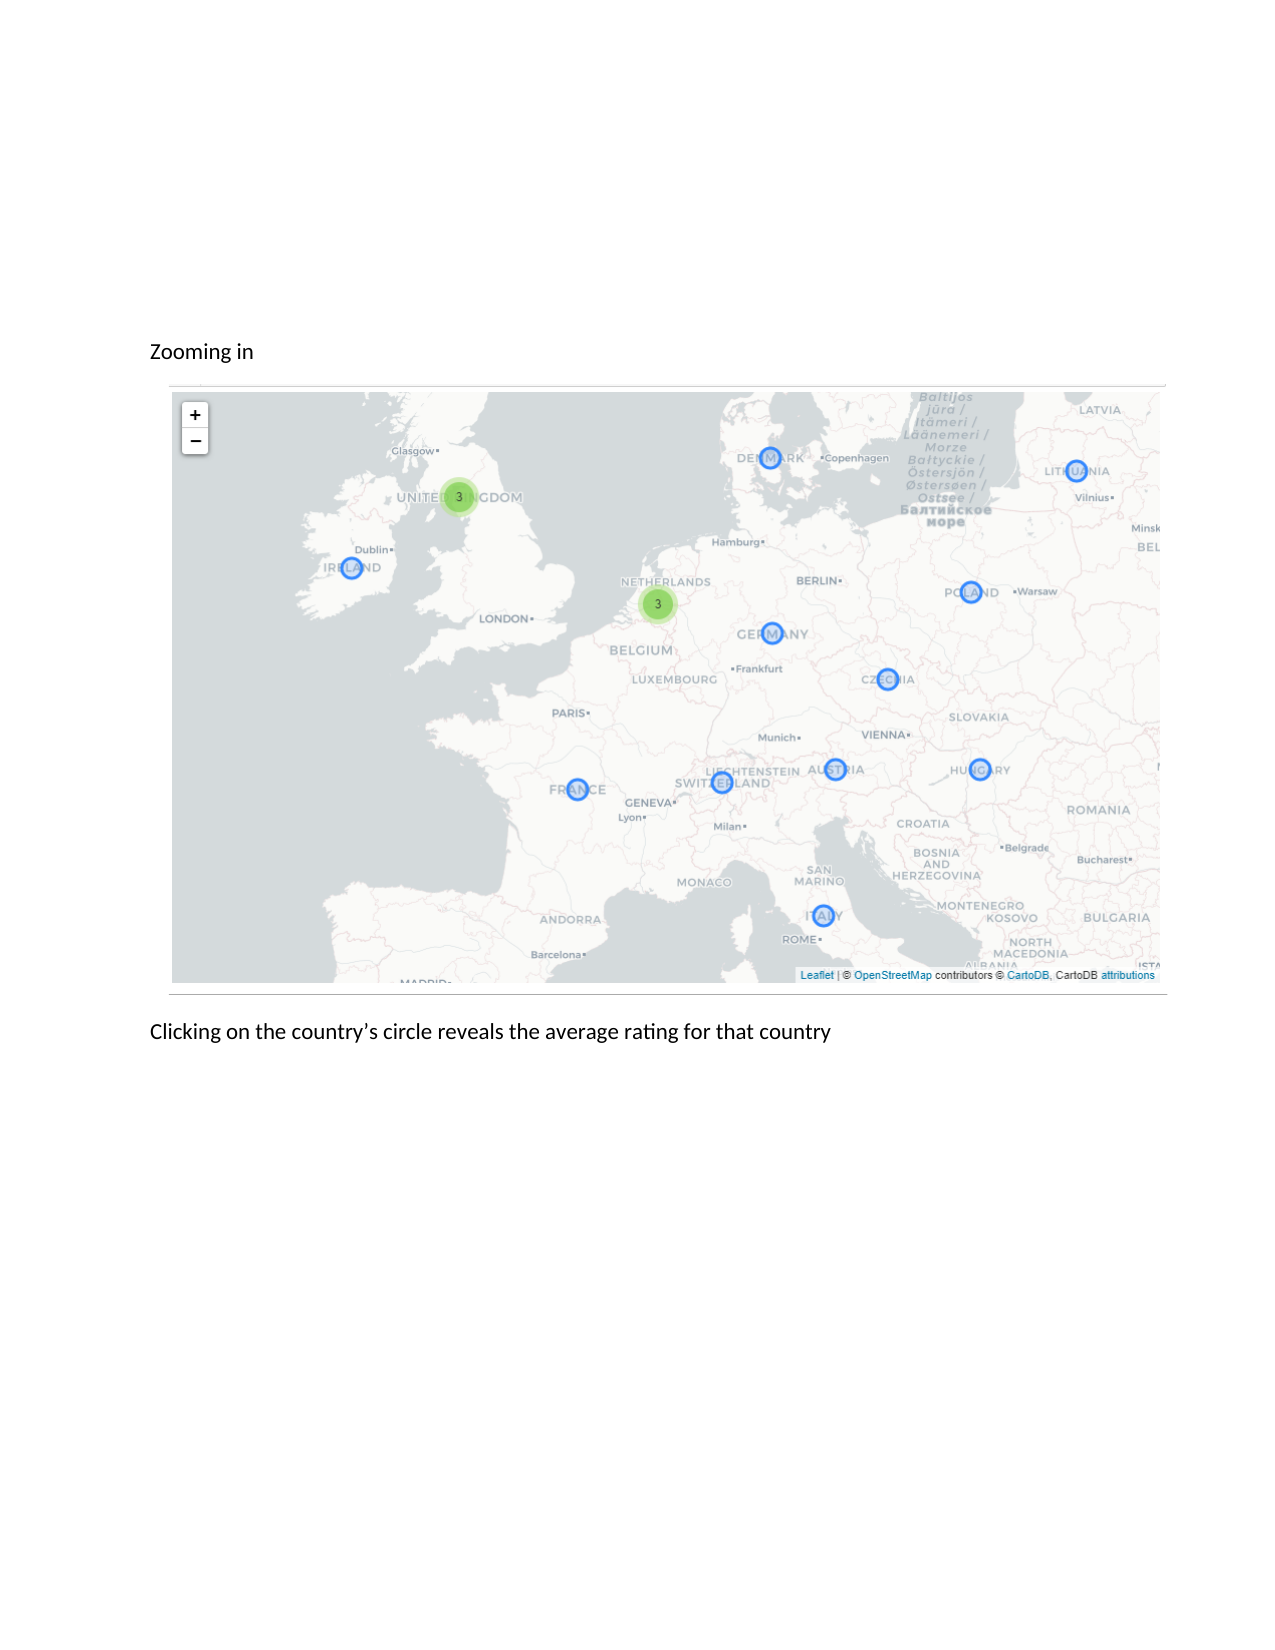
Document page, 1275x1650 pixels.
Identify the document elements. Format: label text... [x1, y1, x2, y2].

text Clicking on the country’s circle reveals the average rating for that country [150, 1017, 1125, 1045]
text Zooming in [150, 337, 1125, 366]
